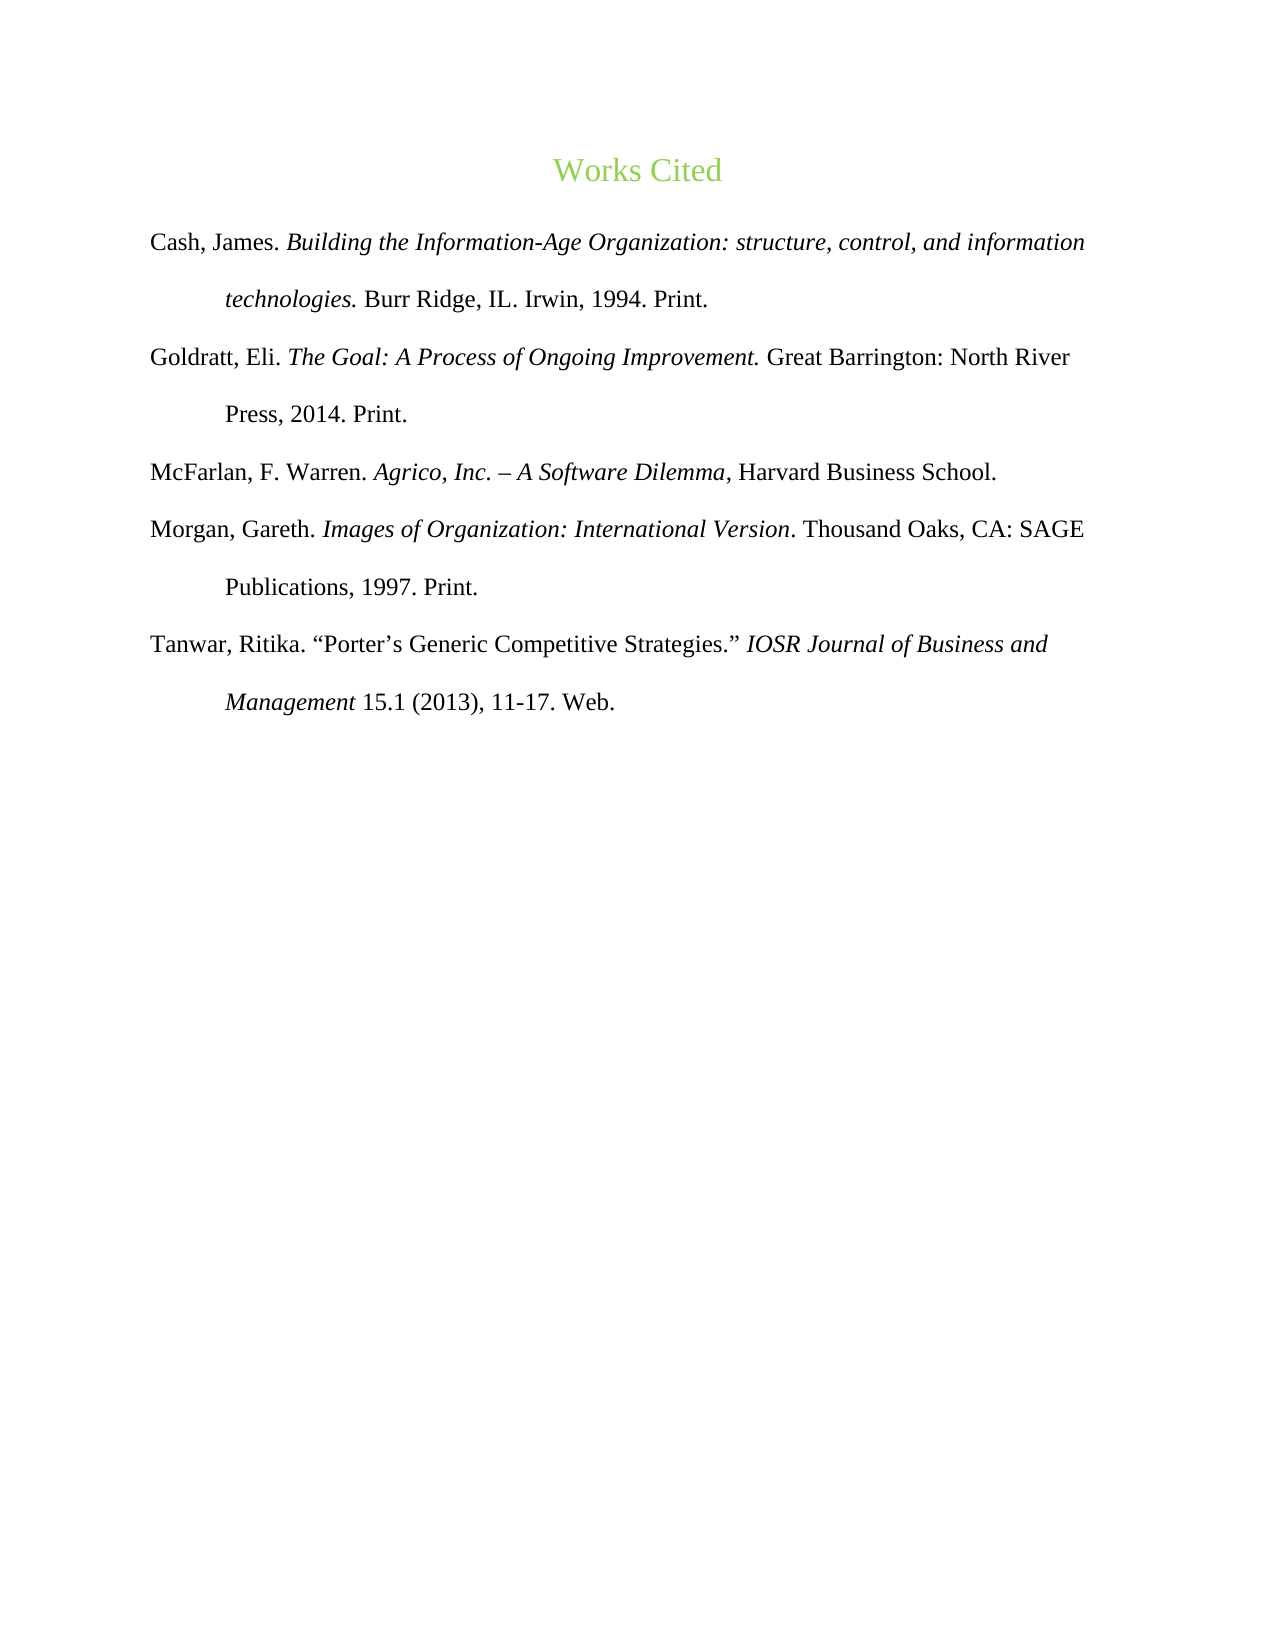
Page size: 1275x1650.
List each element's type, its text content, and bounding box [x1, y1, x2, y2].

text Cash, James. Building the Information-Age Organization: structure, control, and information technologies. Burr Ridge, IL. Irwin, 1994. Print. [150, 227, 1125, 313]
text Goldratt, Eli. The Goal: A Process of Ongoing Improvement. Great Barrington: North River Press, 2014. Print. [150, 342, 1125, 428]
text Tanwar, Ritika. “Porter’s Generic Competitive Strategies.” IOSR Journal of Business and Management 15.1 (2013), 11-17. Web. [150, 629, 1125, 715]
text Works Cited [150, 150, 1125, 188]
text McFarlan, F. Warren. Agrico, Inc. – A Software Dilemma, Harvard Business School. [150, 457, 1125, 485]
text Morgan, Gareth. Images of Organization: International Version. Thousand Oaks, CA: SAGE Publications, 1997. Print. [150, 514, 1125, 600]
